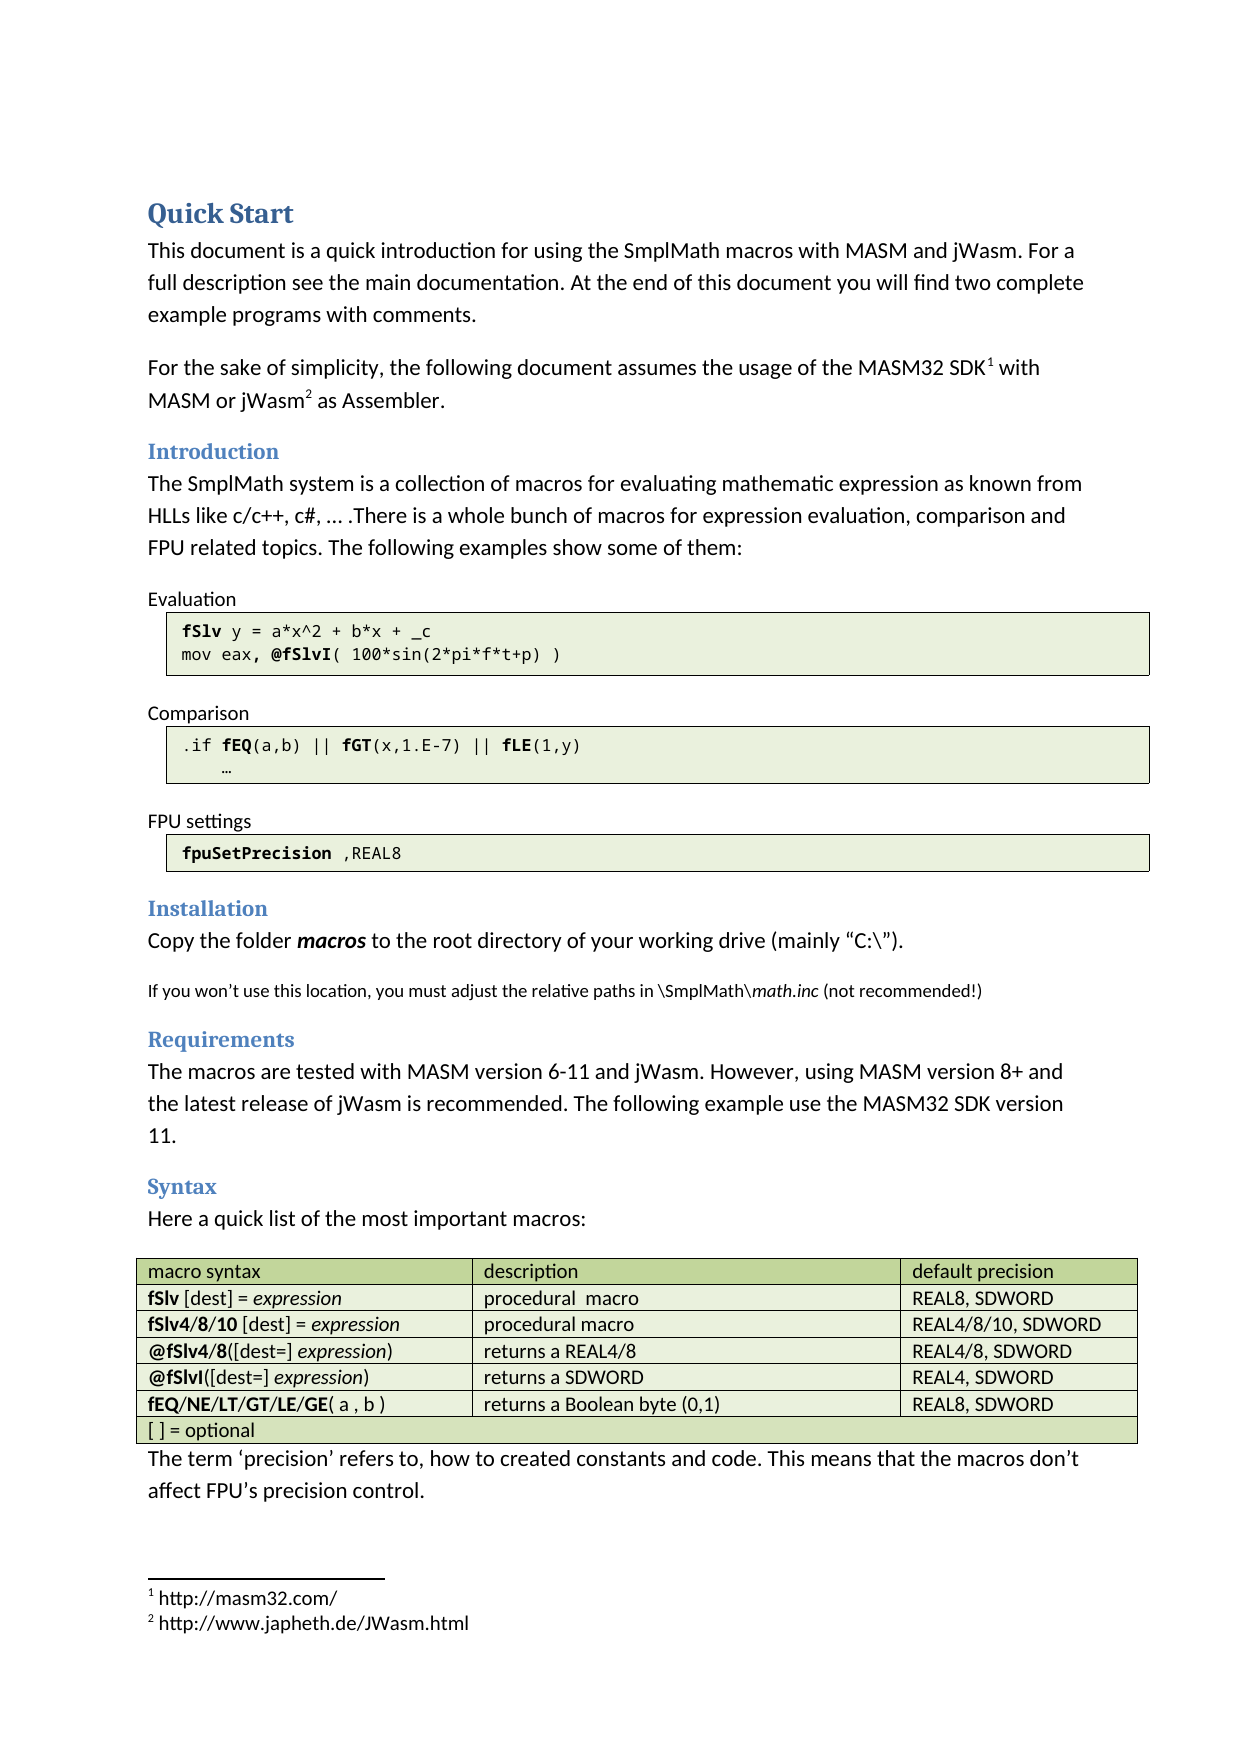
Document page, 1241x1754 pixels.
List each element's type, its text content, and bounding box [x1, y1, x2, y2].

table_cell REAL8, SDWORD [901, 1285, 1137, 1310]
table_cell fSlv4/8/10 [dest] = expression [137, 1311, 472, 1337]
subtitle Quick Start [148, 198, 1093, 231]
table_cell @fSlvI([dest=] expression) [137, 1364, 472, 1390]
table_header default precision [901, 1259, 1137, 1284]
table_cell returns a REAL4/8 [473, 1338, 900, 1363]
text Comparison [148, 700, 1093, 726]
subtitle Syntax [148, 1174, 1093, 1201]
table_cell returns a Boolean byte (0,1) [473, 1391, 900, 1416]
text Copy the folder macros to the root directory of your working drive (mainly “C:\”). [148, 926, 1093, 954]
table_cell @fSlv4/8([dest=] expression) [137, 1338, 472, 1363]
table_cell fEQ/NE/LT/GT/LE/GE( a , b ) [137, 1391, 472, 1416]
subtitle Installation [148, 896, 1093, 922]
table_cell fSlv [dest] = expression [137, 1285, 472, 1310]
table_cell REAL4, SDWORD [901, 1364, 1137, 1390]
table_header description [473, 1259, 900, 1284]
text Evaluation [148, 586, 1093, 612]
text FPU settings [148, 808, 1093, 834]
table_cell [ ] = optional [137, 1417, 1137, 1443]
text Here a quick list of the most important macros: [148, 1204, 1093, 1232]
table_cell procedural macro [473, 1311, 900, 1337]
text The macros are tested with MASM version 6-11 and jWasm. However, using MASM version 8+ and the latest release of jWasm is recommended. The following example use the MASM32 SDK version 11. [148, 1057, 1093, 1149]
text For the sake of simplicity, the following document assumes the usage of the MASM32 SDK with MASM or jWasm as Assembler. [148, 353, 1093, 414]
table_cell REAL4/8, SDWORD [901, 1338, 1137, 1363]
subtitle Requirements [148, 1027, 1093, 1053]
text This document is a quick introduction for using the SmplMath macros with MASM and jWasm. For a full description see the main documentation. At the end of this document you will find two complete example programs with comments. [148, 236, 1093, 328]
table_cell procedural macro [473, 1285, 900, 1310]
subtitle Introduction [148, 439, 1093, 465]
text The term ‘precision’ refers to, how to created constants and code. This means that the macros don’t affect FPU’s precision control. [148, 1444, 1093, 1504]
text If you won’t use this location, you must adjust the relative paths in \SmplMath\math.inc (not recommended!) [148, 979, 1093, 1002]
table_header macro syntax [137, 1259, 472, 1284]
table_cell REAL4/8/10, SDWORD [901, 1311, 1137, 1337]
text The SmplMath system is a collection of macros for evaluating mathematic expression as known from HLLs like c/c++, c#, … .There is a whole bunch of macros for expression evaluation, comparison and FPU related topics. The following examples show some of them: [148, 469, 1093, 561]
table_cell returns a SDWORD [473, 1364, 900, 1390]
table_cell REAL8, SDWORD [901, 1391, 1137, 1416]
